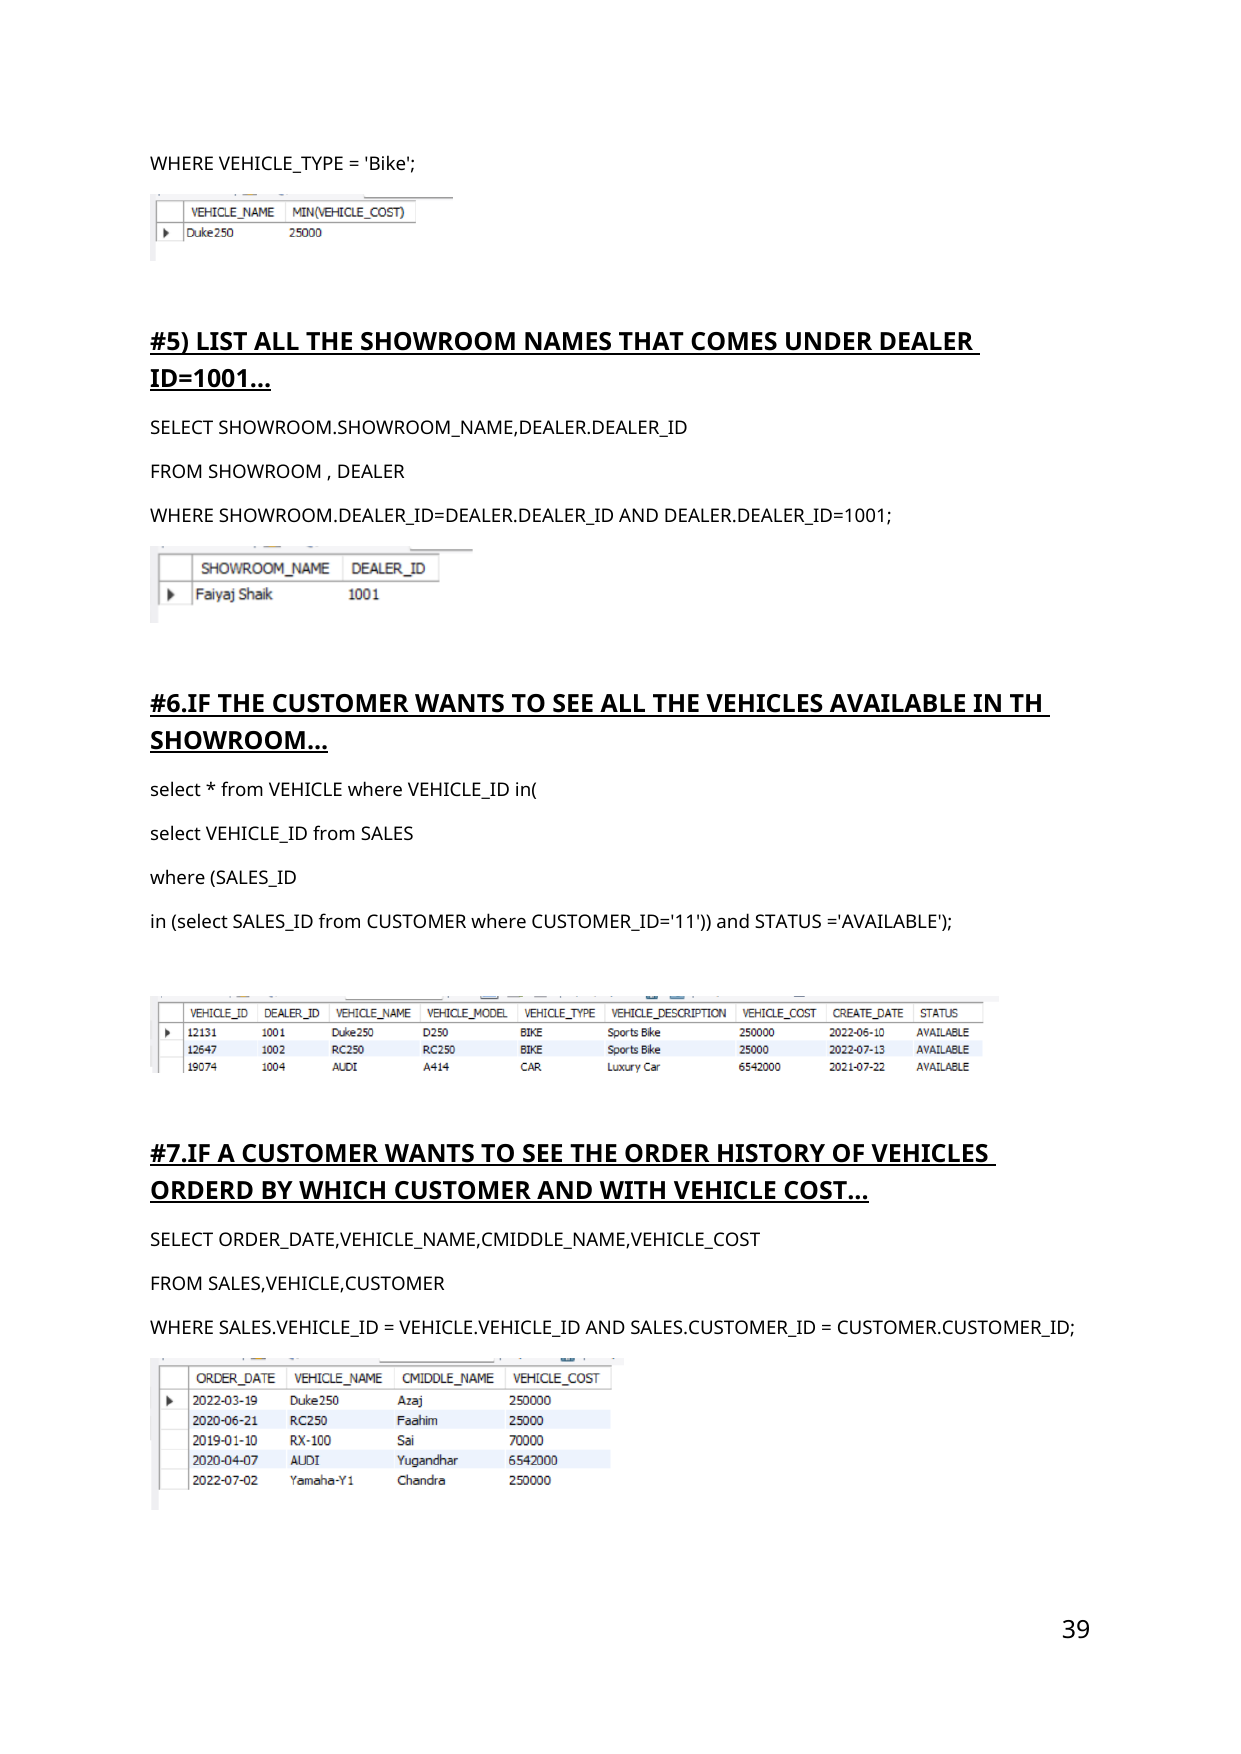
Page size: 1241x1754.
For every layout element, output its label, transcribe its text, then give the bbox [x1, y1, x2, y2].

text WHERE SHOWROOM.DEALER_ID=DEALER.DEALER_ID AND DEALER.DEALER_ID=1001; [150, 502, 1090, 528]
text SELECT ORDER_DATE,VEHICLE_NAME,CMIDDLE_NAME,VEHICLE_COST [150, 1226, 1090, 1251]
text SELECT SHOWROOM.SHOWROOM_NAME,DEALER.DEALER_ID [150, 414, 1090, 440]
text #5) LIST ALL THE SHOWROOM NAMES THAT COMES UNDER DEALER ID=1001… [150, 324, 1090, 395]
text select * from VEHICLE where VEHICLE_ID in( [150, 776, 1090, 802]
text #6.IF THE CUSTOMER WANTS TO SEE ALL THE VEHICLES AVAILABLE IN TH SHOWROOM... [150, 686, 1090, 757]
text where (SALES_ID [150, 864, 1090, 890]
text WHERE VEHICLE_TYPE = 'Bike'; [150, 150, 1090, 176]
picture [150, 546, 473, 623]
text #7.IF A CUSTOMER WANTS TO SEE THE ORDER HISTORY OF VEHICLES ORDERD BY WHICH CUSTOMER AND WITH VEHICLE COST... [150, 1136, 1090, 1207]
picture [150, 194, 453, 261]
text in (select SALES_ID from CUSTOMER where CUSTOMER_ID='11')) and STATUS ='AVAILABLE'); [150, 908, 1090, 934]
picture [150, 1358, 624, 1510]
text WHERE SALES.VEHICLE_ID = VEHICLE.VEHICLE_ID AND SALES.CUSTOMER_ID = CUSTOMER.CUSTOMER_ID; [150, 1314, 1090, 1340]
text FROM SHOWROOM , DEALER [150, 458, 1090, 484]
text FROM SALES,VEHICLE,CUSTOMER [150, 1270, 1090, 1296]
picture [150, 996, 999, 1073]
text select VEHICLE_ID from SALES [150, 820, 1090, 846]
